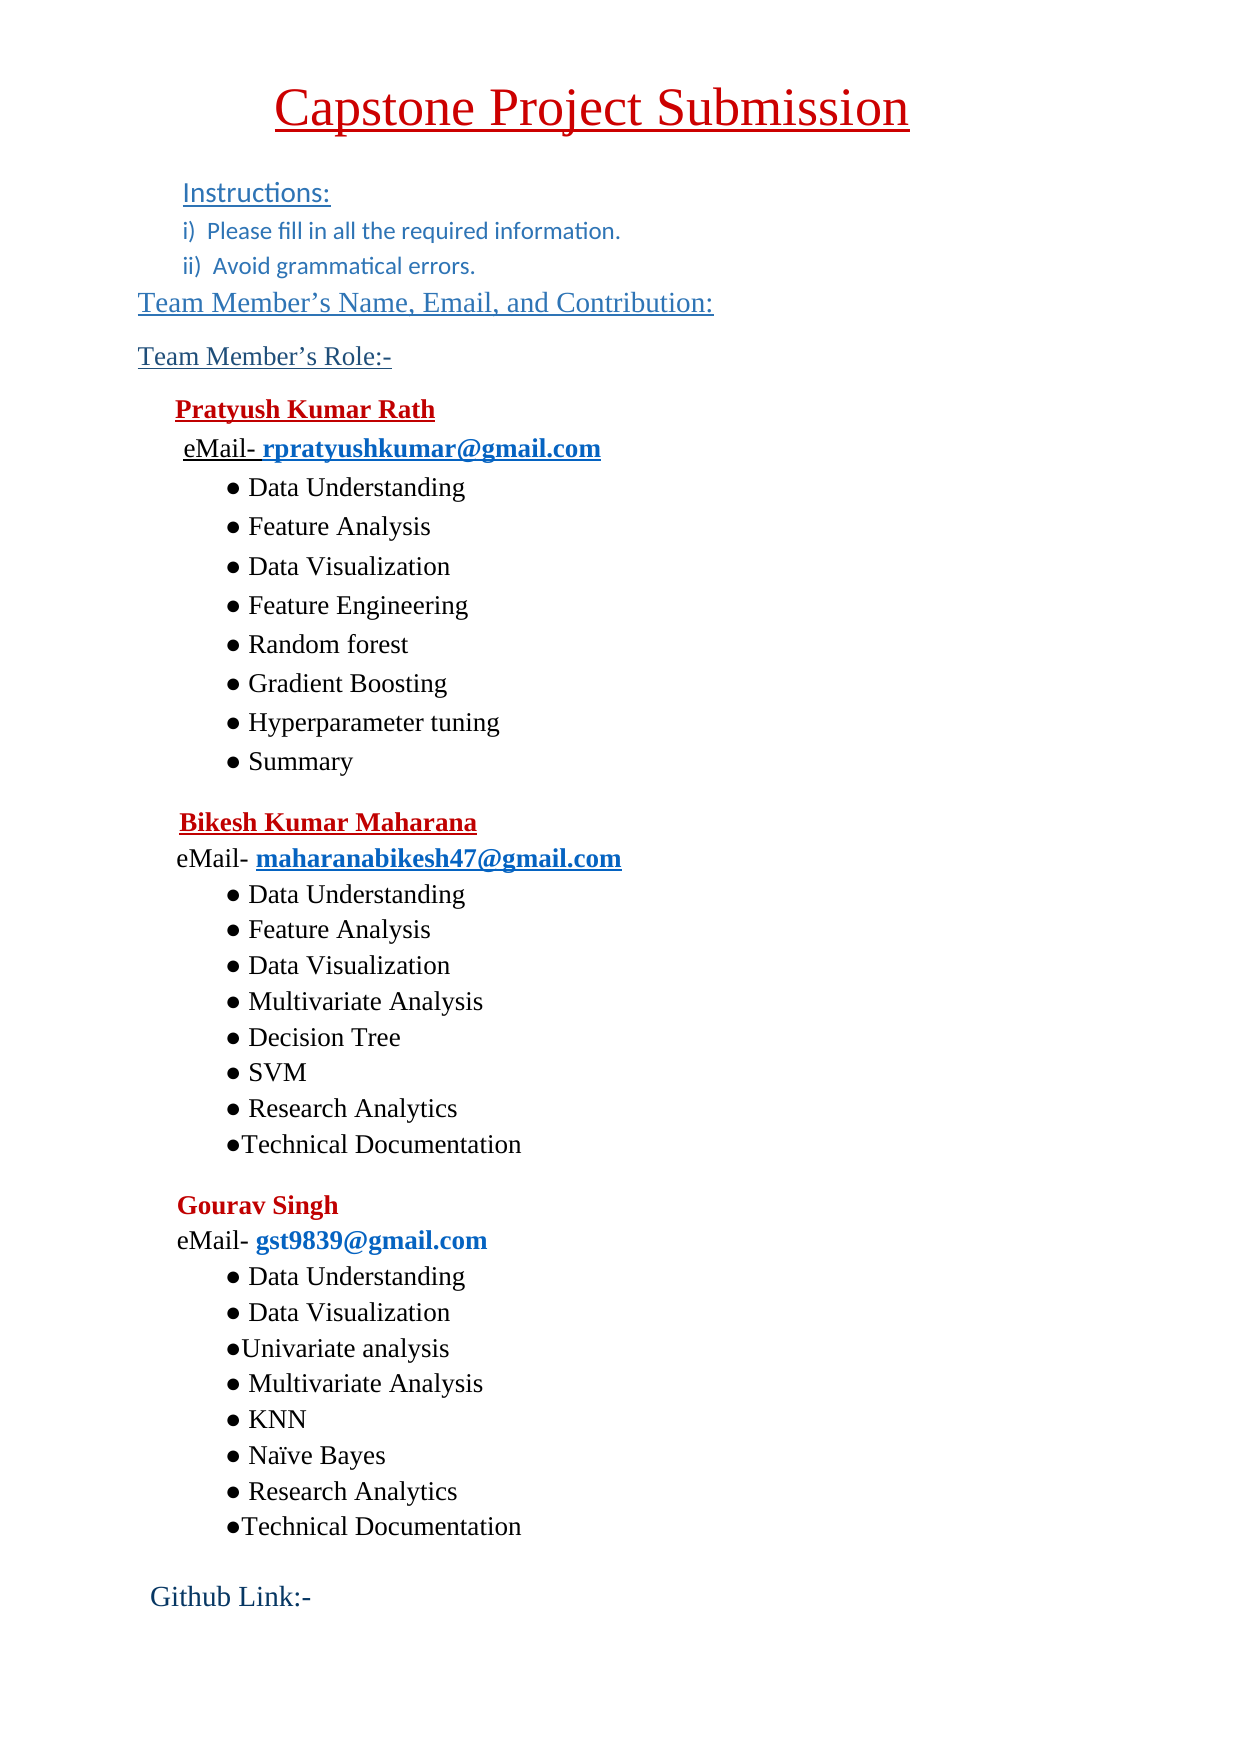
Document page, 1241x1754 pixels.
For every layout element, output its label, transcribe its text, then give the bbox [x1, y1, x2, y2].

text Capstone Project Submission [150, 75, 1033, 137]
text Team Member’s Role:- [75, 341, 1165, 372]
text ● Feature Analysis [225, 914, 1165, 945]
text Pratyush Kumar Rath [75, 393, 1165, 424]
text i) Please fill in all the required information. [75, 215, 1165, 246]
text ● Research Analytics [225, 1474, 1165, 1506]
text ●Technical Documentation [225, 1510, 1165, 1541]
text ii) Avoid grammatical errors. [75, 250, 1165, 281]
text ● Data Visualization [225, 549, 1165, 581]
text ● Multivariate Analysis [225, 1367, 1165, 1398]
text ● Random forest [225, 628, 1165, 659]
text ● Feature Analysis [225, 510, 1165, 542]
text ●Univariate analysis [225, 1332, 1165, 1363]
text eMail- gst9839@gmail.com [75, 1224, 1165, 1256]
text eMail- rpratyushkumar@gmail.com [75, 432, 1165, 463]
text Bikesh Kumar Maharana [75, 806, 1165, 837]
text eMail- maharanabikesh47@gmail.com [75, 842, 1165, 873]
text ● Data Understanding [225, 1260, 1165, 1291]
text ● Decision Tree [225, 1021, 1165, 1052]
text ● KNN [225, 1403, 1165, 1434]
text ● SVM [225, 1057, 1165, 1088]
text ● Feature Engineering [225, 589, 1165, 620]
text Instructions: [75, 174, 1165, 210]
text ● Data Visualization [225, 949, 1165, 981]
text ● Data Understanding [225, 878, 1165, 909]
text ● Gradient Boosting [225, 667, 1165, 698]
text ● Naïve Bayes [225, 1439, 1165, 1470]
text Team Member’s Name, Email, and Contribution: [75, 285, 1165, 319]
text ●Technical Documentation [225, 1128, 1165, 1159]
text ● Research Analytics [225, 1092, 1165, 1123]
text ● Data Visualization [225, 1296, 1165, 1327]
text Gourav Singh [75, 1189, 1165, 1220]
text ● Data Understanding [225, 471, 1165, 502]
text Github Link:- [150, 1579, 1165, 1613]
text ● Hyperparameter tuning [225, 706, 1165, 737]
text ● Summary [225, 745, 1165, 777]
text ● Multivariate Analysis [225, 985, 1165, 1016]
